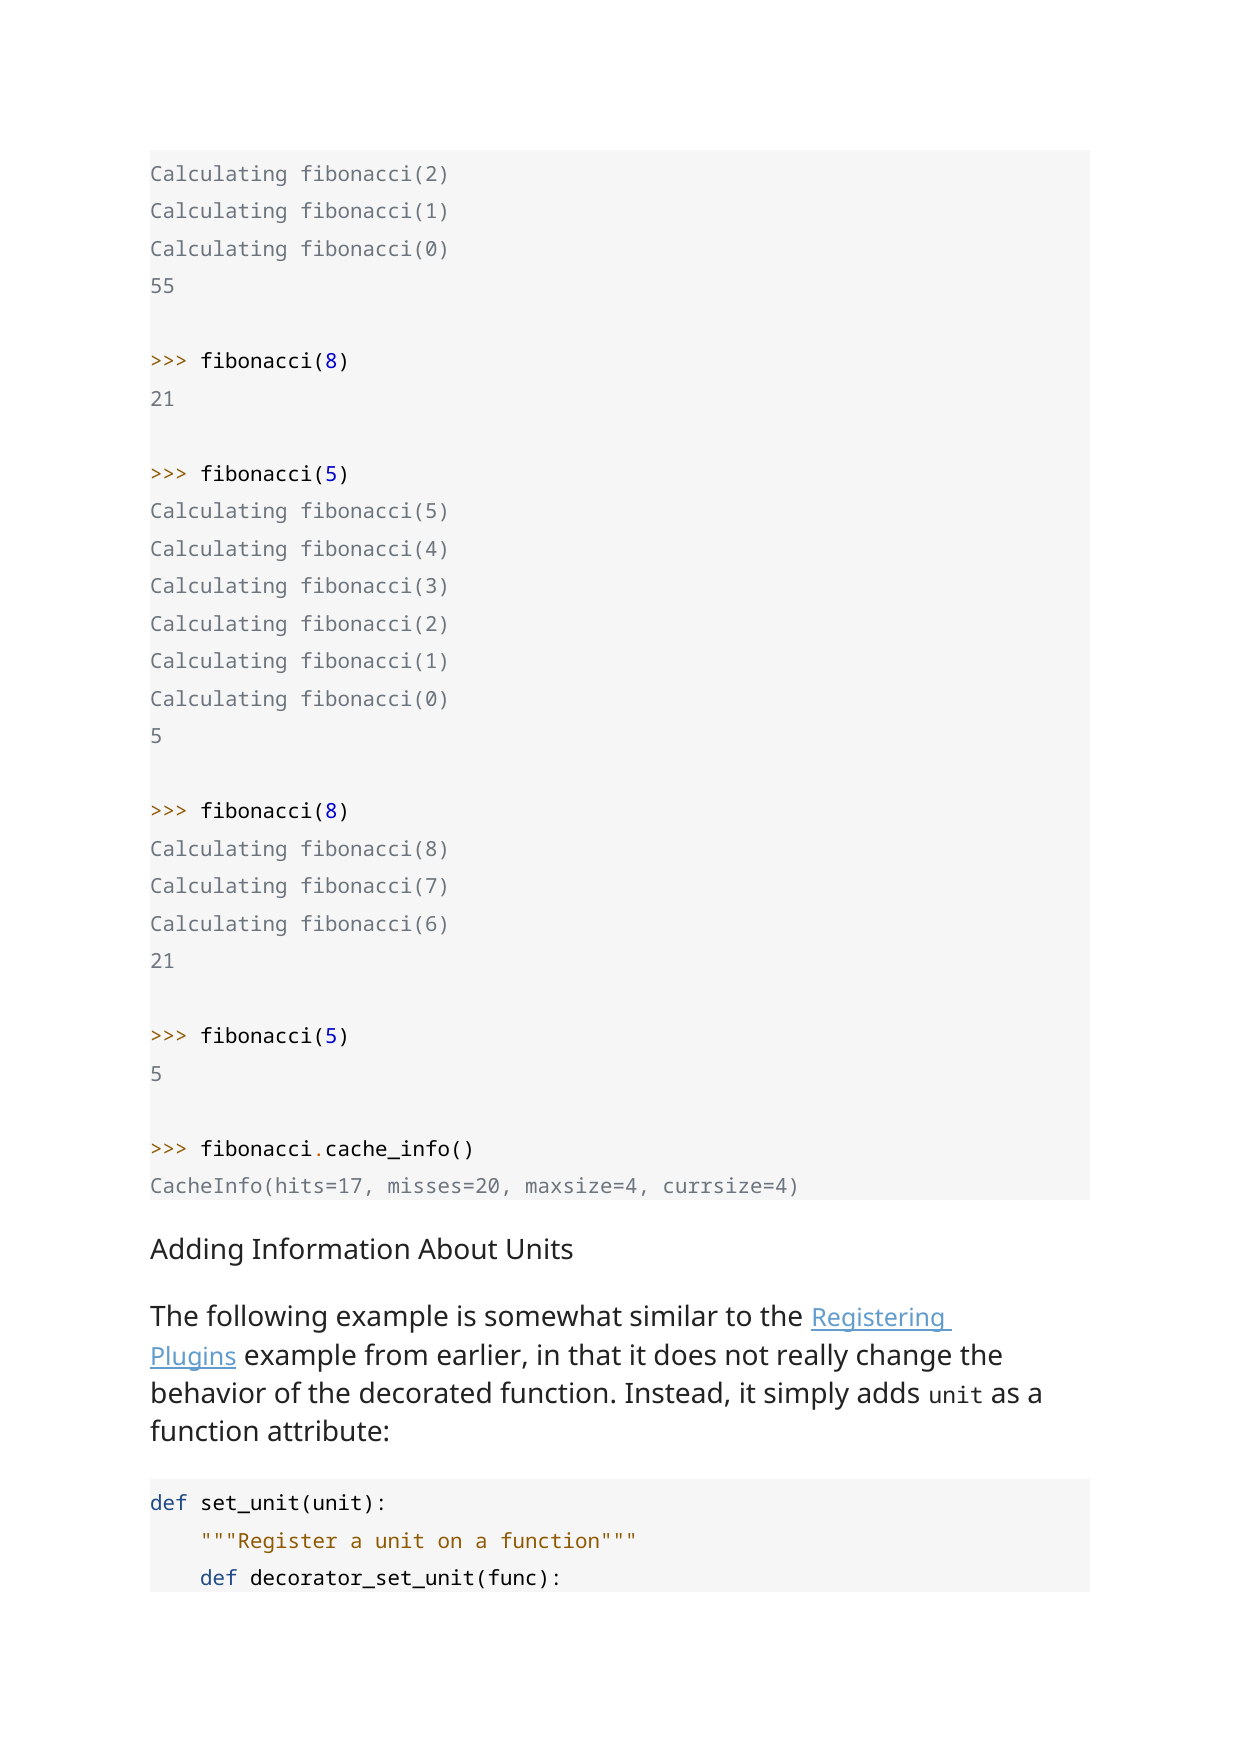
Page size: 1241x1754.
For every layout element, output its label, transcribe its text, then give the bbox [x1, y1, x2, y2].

text Calculating fibonacci(1) [150, 187, 1090, 225]
text Calculating fibonacci(1) [150, 637, 1090, 675]
text 55 [150, 262, 1090, 300]
text 5 [150, 1050, 1090, 1087]
text Calculating fibonacci(0) [150, 225, 1090, 262]
text """Register a unit on a function""" [150, 1517, 1090, 1554]
text Calculating fibonacci(2) [150, 600, 1090, 637]
text >>> fibonacci(5) [150, 450, 1090, 487]
text The following example is somewhat similar to the Registering Plugins example from earlier, in that it does not really change the behavior of the decorated function. Instead, it simply adds unit as a function attribute: [150, 1297, 1090, 1450]
text Calculating fibonacci(8) [150, 825, 1090, 862]
text >>> fibonacci(5) [150, 1012, 1090, 1050]
text Adding Information About Units [150, 1229, 1090, 1267]
text CacheInfo(hits=17, misses=20, maxsize=4, currsize=4) [150, 1162, 1090, 1200]
text Calculating fibonacci(7) [150, 862, 1090, 900]
text Calculating fibonacci(2) [150, 150, 1090, 187]
text >>> fibonacci(8) [150, 787, 1090, 825]
text def decorator_set_unit(func): [150, 1554, 1090, 1592]
text 21 [150, 937, 1090, 975]
text 21 [150, 375, 1090, 412]
text def set_unit(unit): [150, 1479, 1090, 1517]
text 5 [150, 712, 1090, 750]
text Calculating fibonacci(4) [150, 525, 1090, 562]
text Calculating fibonacci(6) [150, 900, 1090, 937]
text Calculating fibonacci(3) [150, 562, 1090, 600]
text Calculating fibonacci(5) [150, 487, 1090, 525]
text Calculating fibonacci(0) [150, 675, 1090, 712]
text >>> fibonacci(8) [150, 337, 1090, 375]
text >>> fibonacci.cache_info() [150, 1125, 1090, 1162]
